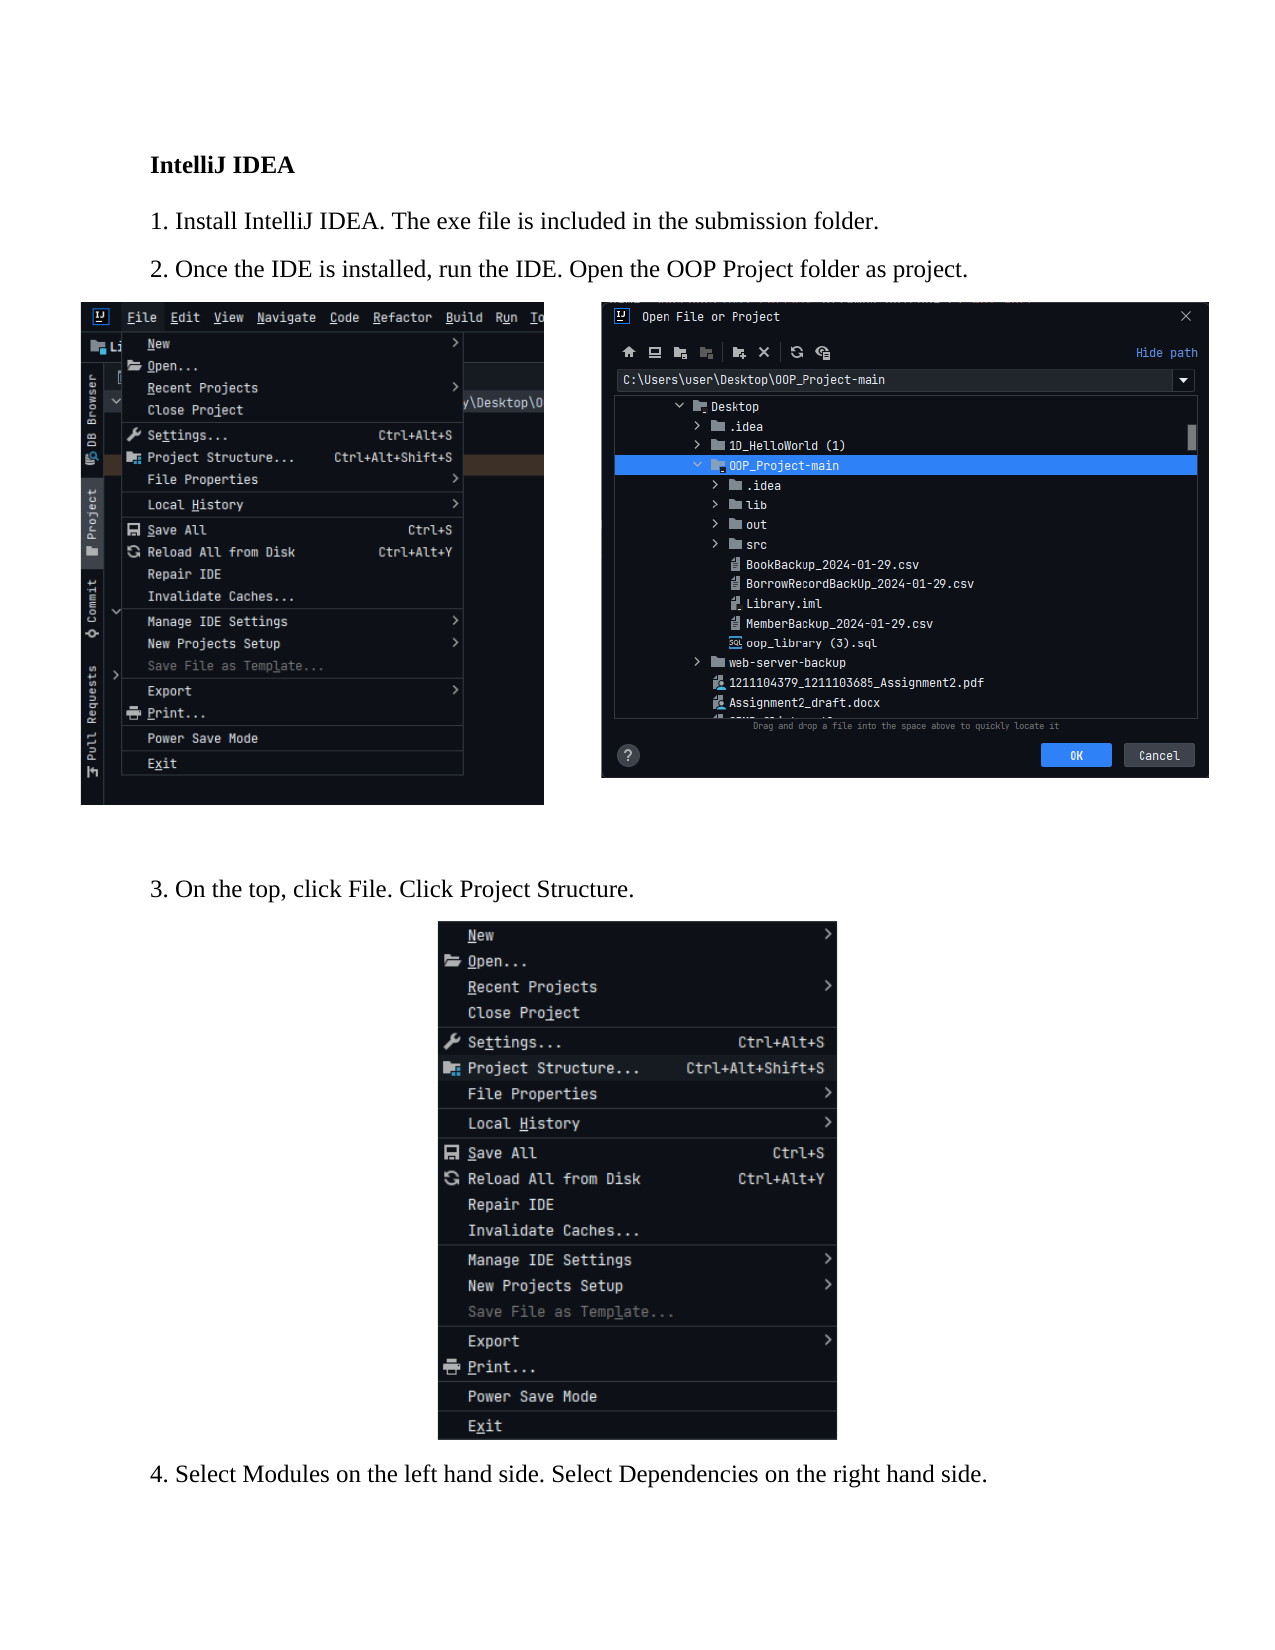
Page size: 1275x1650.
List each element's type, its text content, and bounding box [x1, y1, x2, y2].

picture [601, 302, 1209, 778]
picture [437, 921, 838, 1440]
text 3. On the top, click File. Click Project Structure. [150, 874, 1125, 903]
text 1. Install IntelliJ IDEA. The exe file is included in the submission folder. [150, 206, 1125, 235]
subtitle IntelliJ IDEA [150, 150, 1125, 179]
text 4. Select Modules on the left hand side. Select Dependencies on the right hand side. [150, 1459, 1125, 1488]
picture [80, 302, 544, 805]
text 2. Once the IDE is installed, run the IDE. Open the OOP Project folder as project. [150, 254, 1125, 282]
